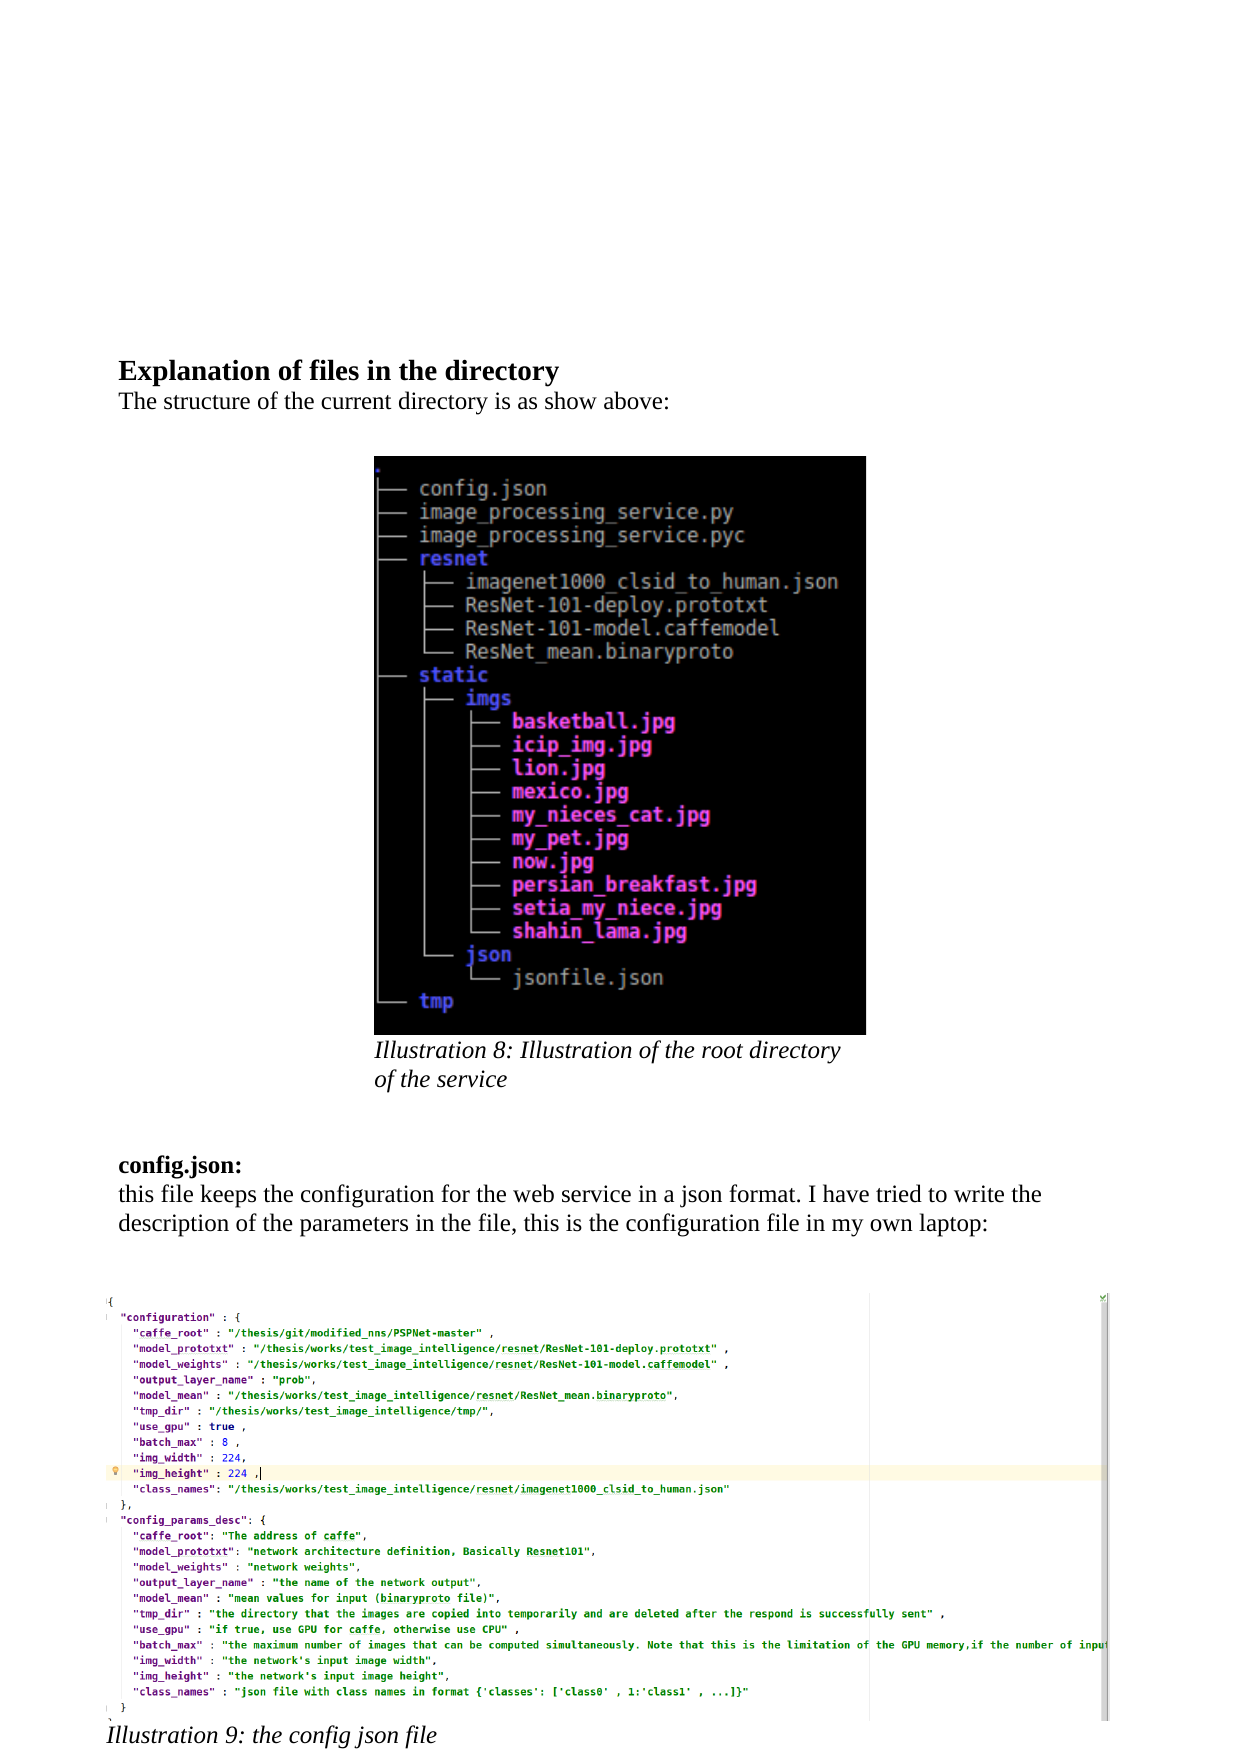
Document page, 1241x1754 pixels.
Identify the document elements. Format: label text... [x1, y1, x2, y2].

text config.json: [118, 1150, 1122, 1179]
text The structure of the current directory is as show above: [118, 386, 1122, 415]
picture [374, 456, 867, 1035]
text Explanation of files in the directory [118, 353, 1122, 386]
text this file keeps the configuration for the web service in a json format. I have tried to write the description of the parameters in the file, this is the configuration file in my own laptop: [118, 1179, 1122, 1236]
picture [106, 1293, 1110, 1721]
